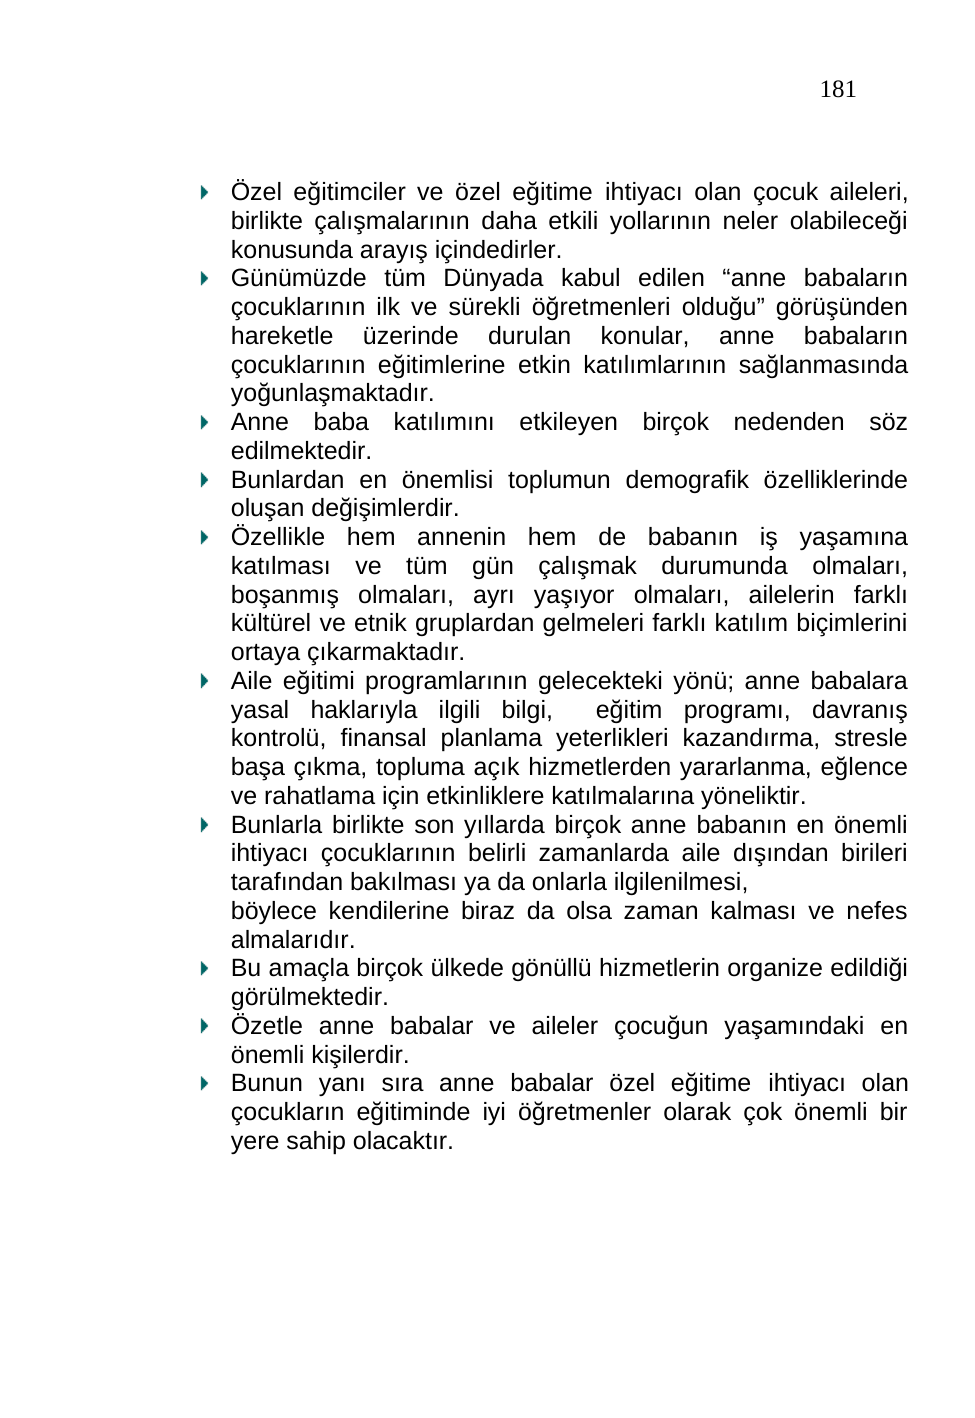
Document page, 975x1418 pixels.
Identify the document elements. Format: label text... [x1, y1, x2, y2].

list Özel eğitimciler ve özel eğitime ihtiyacı olan çocuk aileleri, birlikte çalışmalarının daha etkili yollarının neler olabileceği konusunda arayış içindedirler. [193, 177, 909, 263]
picture [194, 960, 211, 977]
list Özetle anne babalar ve aileler çocuğun yaşamındaki en önemli kişilerdir. [193, 1011, 909, 1068]
text böylece kendilerine biraz da olsa zaman kalması ve nefes almalarıdır. [231, 896, 909, 953]
list Bunun yanı sıra anne babalar özel eğitime ihtiyacı olan çocukların eğitiminde iyi öğretmenler olarak çok önemli bir yere sahip olacaktır. [193, 1068, 909, 1155]
picture [194, 414, 211, 431]
list Anne baba katılımını etkileyen birçok nedenden söz edilmektedir. [193, 407, 909, 465]
picture [194, 1075, 211, 1092]
picture [194, 529, 211, 546]
picture [194, 471, 211, 489]
list Aile eğitimi programlarının gelecekteki yönü; anne babalara yasal haklarıyla ilgili bilgi, eğitim programı, davranış kontrolü, finansal planlama yeterlikleri kazandırma, stresle başa çıkma, topluma açık hizmetlerden yararlanma, eğlence ve rahatlama için etkinliklere katılmalarına yöneliktir. [193, 666, 909, 810]
picture [194, 184, 211, 201]
list Günümüzde tüm Dünyada kabul edilen “anne babaların çocuklarının ilk ve sürekli öğretmenleri olduğu” görüşünden hareketle üzerinde durulan konular, anne babaların çocuklarının eğitimlerine etkin katılımlarının sağlanmasında yoğunlaşmaktadır. [193, 263, 909, 407]
picture [194, 816, 211, 834]
picture [194, 1017, 211, 1035]
picture [194, 270, 211, 287]
list Bunlardan en önemlisi toplumun demografik özelliklerinde oluşan değişimlerdir. [193, 465, 909, 522]
picture [194, 672, 211, 690]
list Bu amaçla birçok ülkede gönüllü hizmetlerin organize edildiği görülmektedir. [193, 953, 909, 1011]
list Özellikle hem annenin hem de babanın iş yaşamına katılması ve tüm gün çalışmak durumunda olmaları, boşanmış olmaları, ayrı yaşıyor olmaları, ailelerin farklı kültürel ve etnik gruplardan gelmeleri farklı katılım biçimlerini ortaya çıkarmaktadır. [193, 522, 909, 666]
list Bunlarla birlikte son yıllarda birçok anne babanın en önemli ihtiyacı çocuklarının belirli zamanlarda aile dışından birileri tarafından bakılması ya da onlarla ilgilenilmesi, [193, 810, 909, 896]
